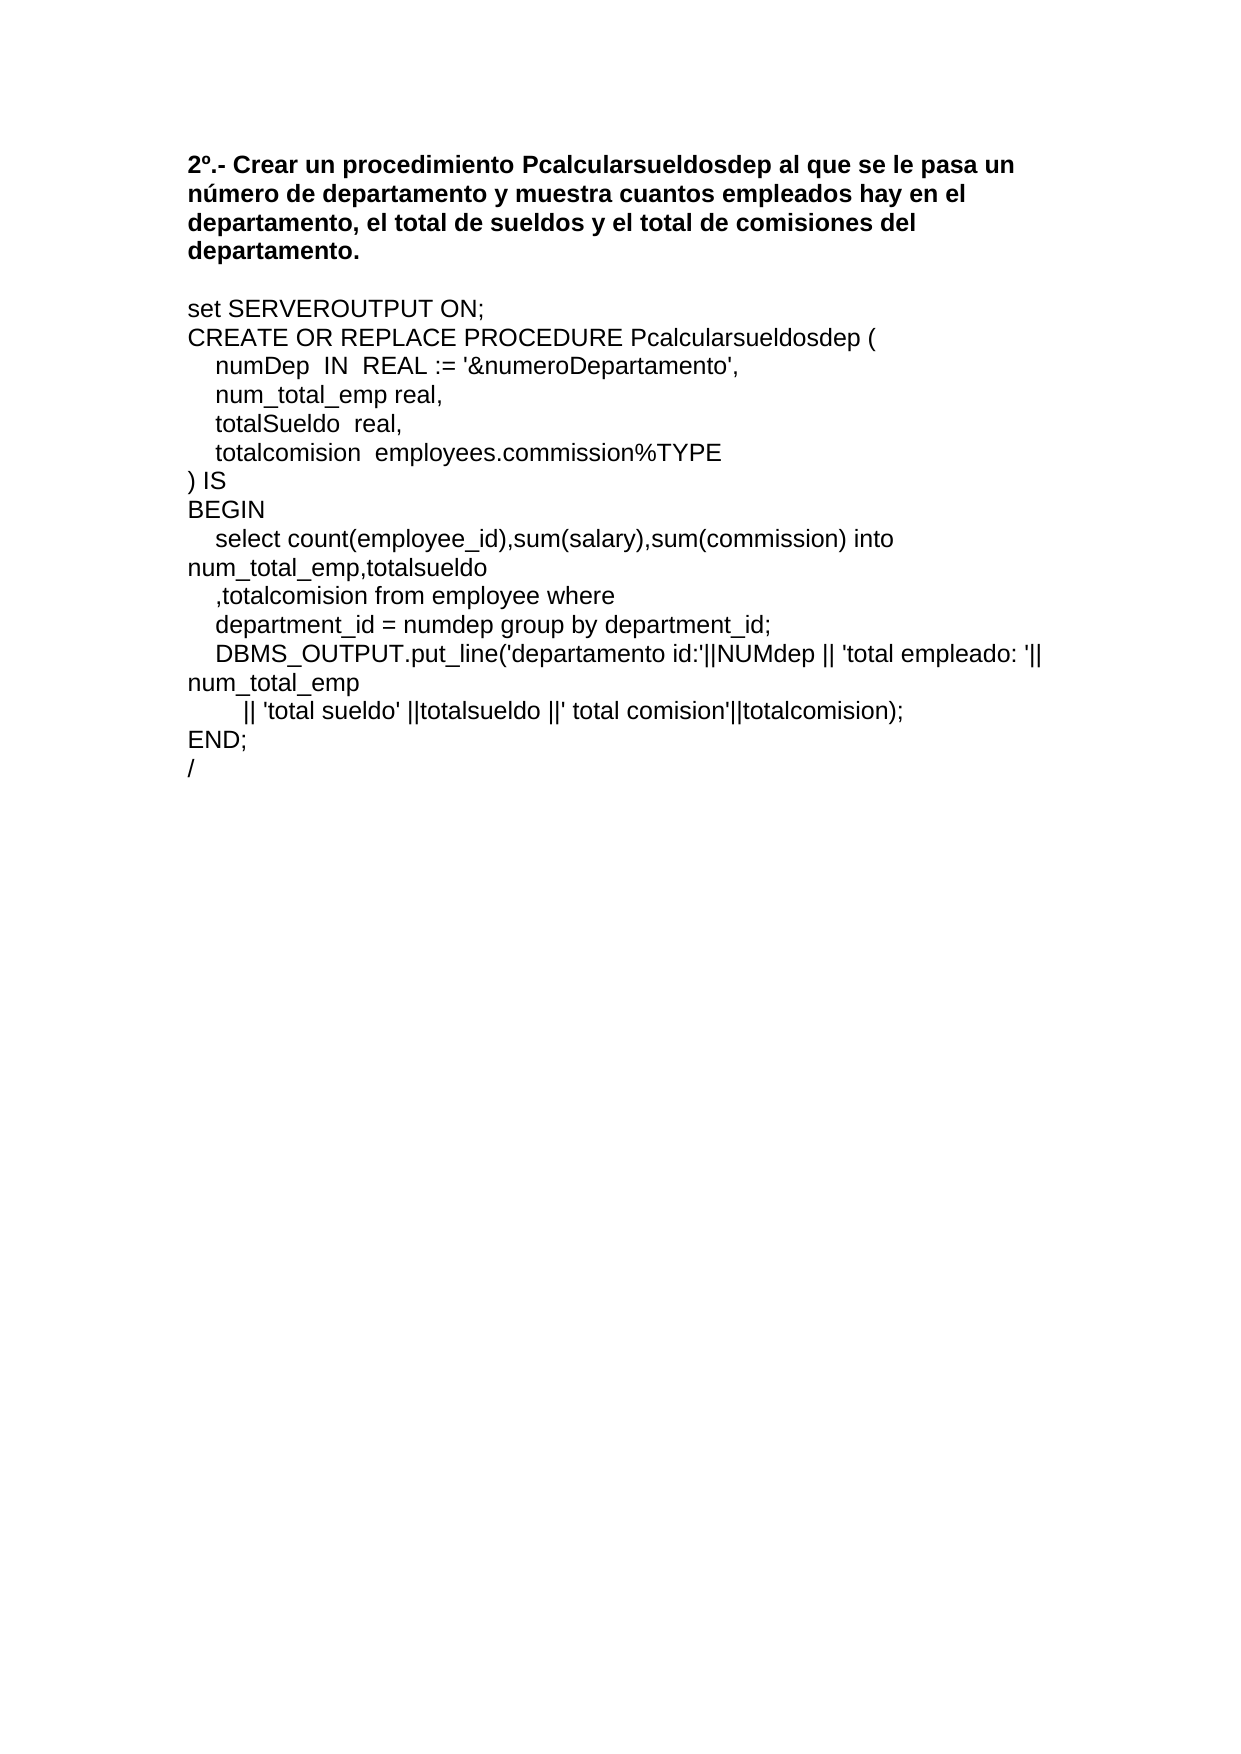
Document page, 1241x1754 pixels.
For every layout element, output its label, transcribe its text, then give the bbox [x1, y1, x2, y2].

text 2º.- Crear un procedimiento Pcalcularsueldosdep al que se le pasa un número de departamento y muestra cuantos empleados hay en el departamento, el total de sueldos y el total de comisiones del departamento. [187, 150, 1053, 265]
text || 'total sueldo' ||totalsueldo ||' total comision'||totalcomision); [187, 696, 1053, 725]
text DBMS_OUTPUT.put_line('departamento id:'||NUMdep || 'total empleado: '||num_total_emp [187, 639, 1053, 696]
text totalcomision employees.commission%TYPE [187, 437, 1053, 466]
text ,totalcomision from employee where [187, 581, 1053, 610]
text ) IS [187, 466, 1053, 495]
text END; [187, 725, 1053, 754]
text department_id = numdep group by department_id; [187, 610, 1053, 639]
text totalSueldo real, [187, 409, 1053, 437]
text / [187, 754, 1053, 782]
text BEGIN [187, 495, 1053, 524]
text numDep IN REAL := '&numeroDepartamento', [187, 351, 1053, 380]
text set SERVEROUTPUT ON; [187, 294, 1053, 322]
text CREATE OR REPLACE PROCEDURE Pcalcularsueldosdep ( [187, 322, 1053, 351]
text num_total_emp real, [187, 380, 1053, 409]
text select count(employee_id),sum(salary),sum(commission) into num_total_emp,totalsueldo [187, 524, 1053, 581]
